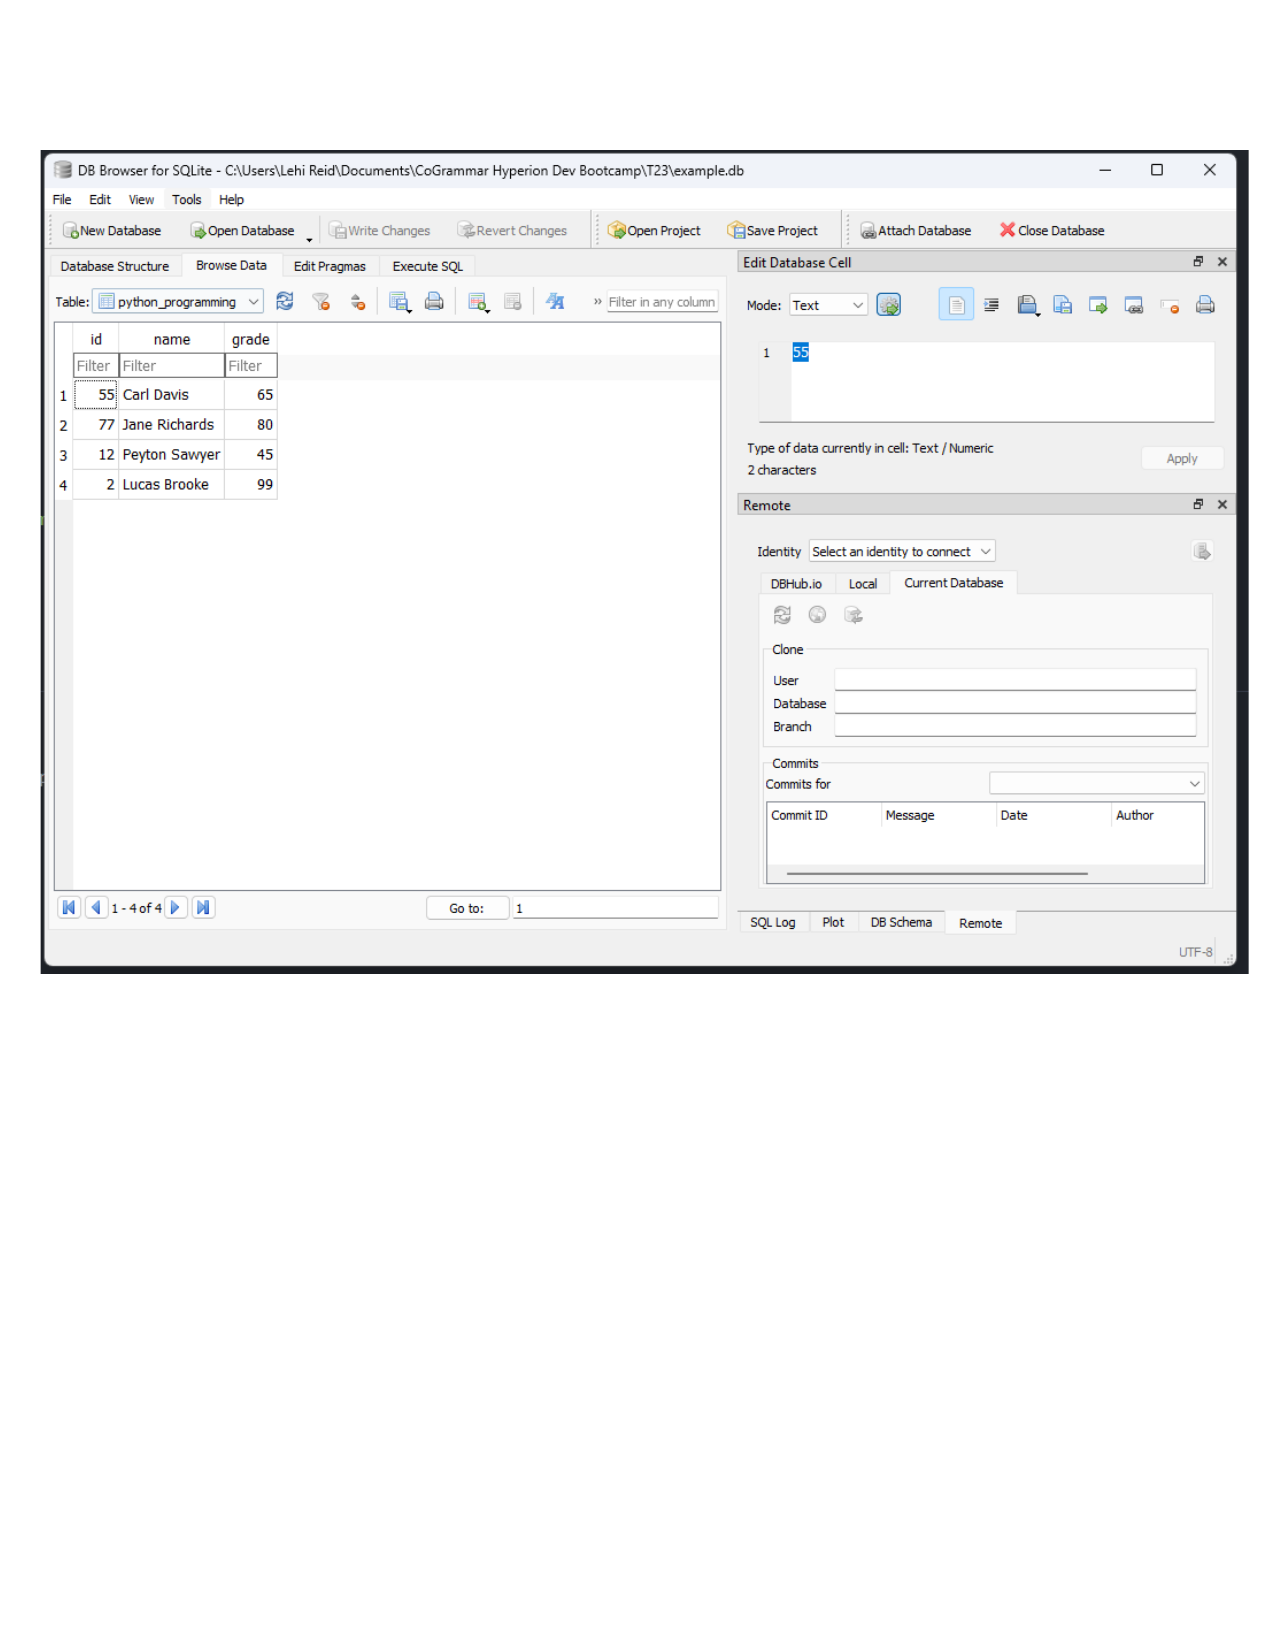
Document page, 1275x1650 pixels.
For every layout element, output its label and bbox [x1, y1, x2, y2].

picture [40, 150, 1249, 974]
